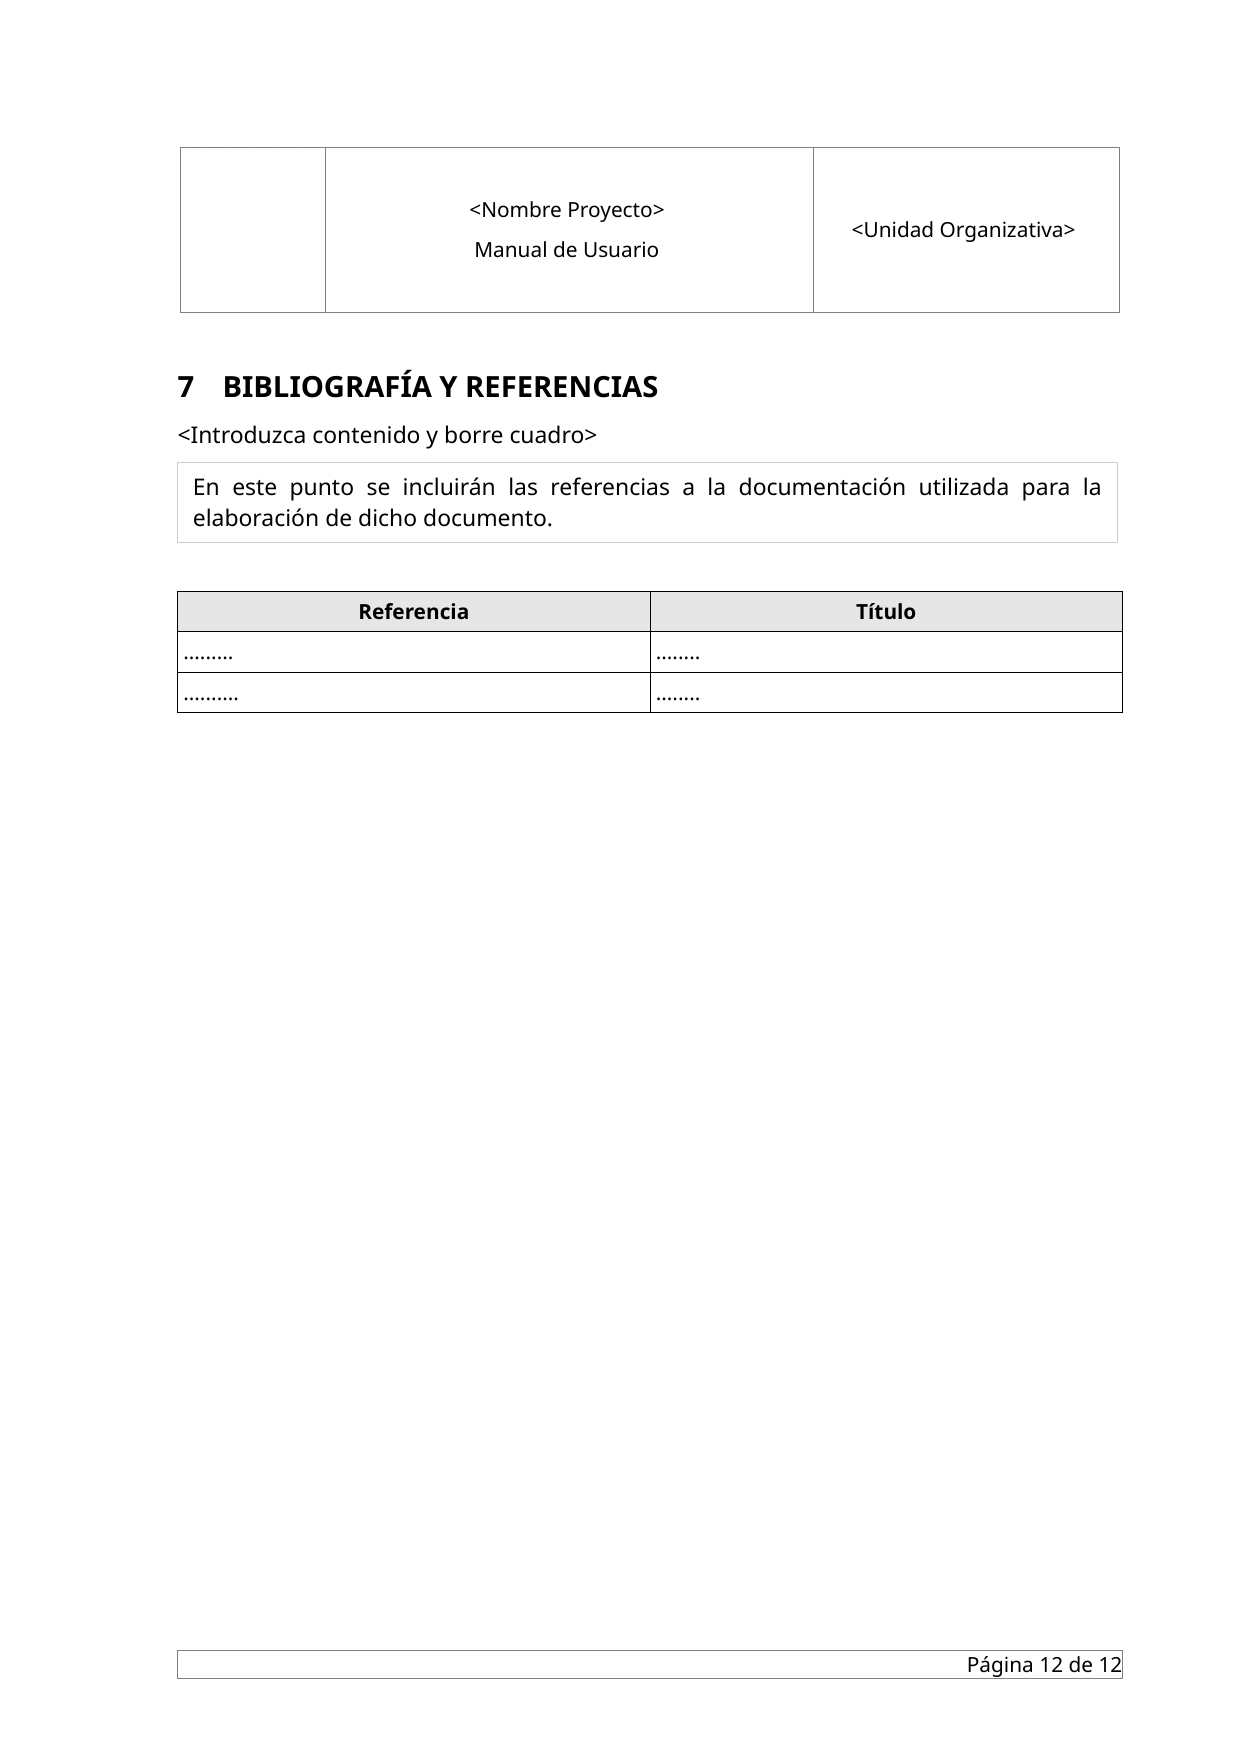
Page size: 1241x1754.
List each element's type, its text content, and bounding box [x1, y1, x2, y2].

text <Introduzca contenido y borre cuadro> [177, 419, 1122, 450]
table_header Título [651, 592, 1122, 631]
table_header Referencia [178, 592, 650, 631]
table_cell ......... [178, 632, 650, 671]
table_cell .......... [178, 673, 650, 712]
table_cell ........ [651, 673, 1122, 712]
subtitle BIBLIOGRAFÍA Y REFERENCIAS [177, 366, 1122, 406]
table_cell ........ [651, 632, 1122, 671]
